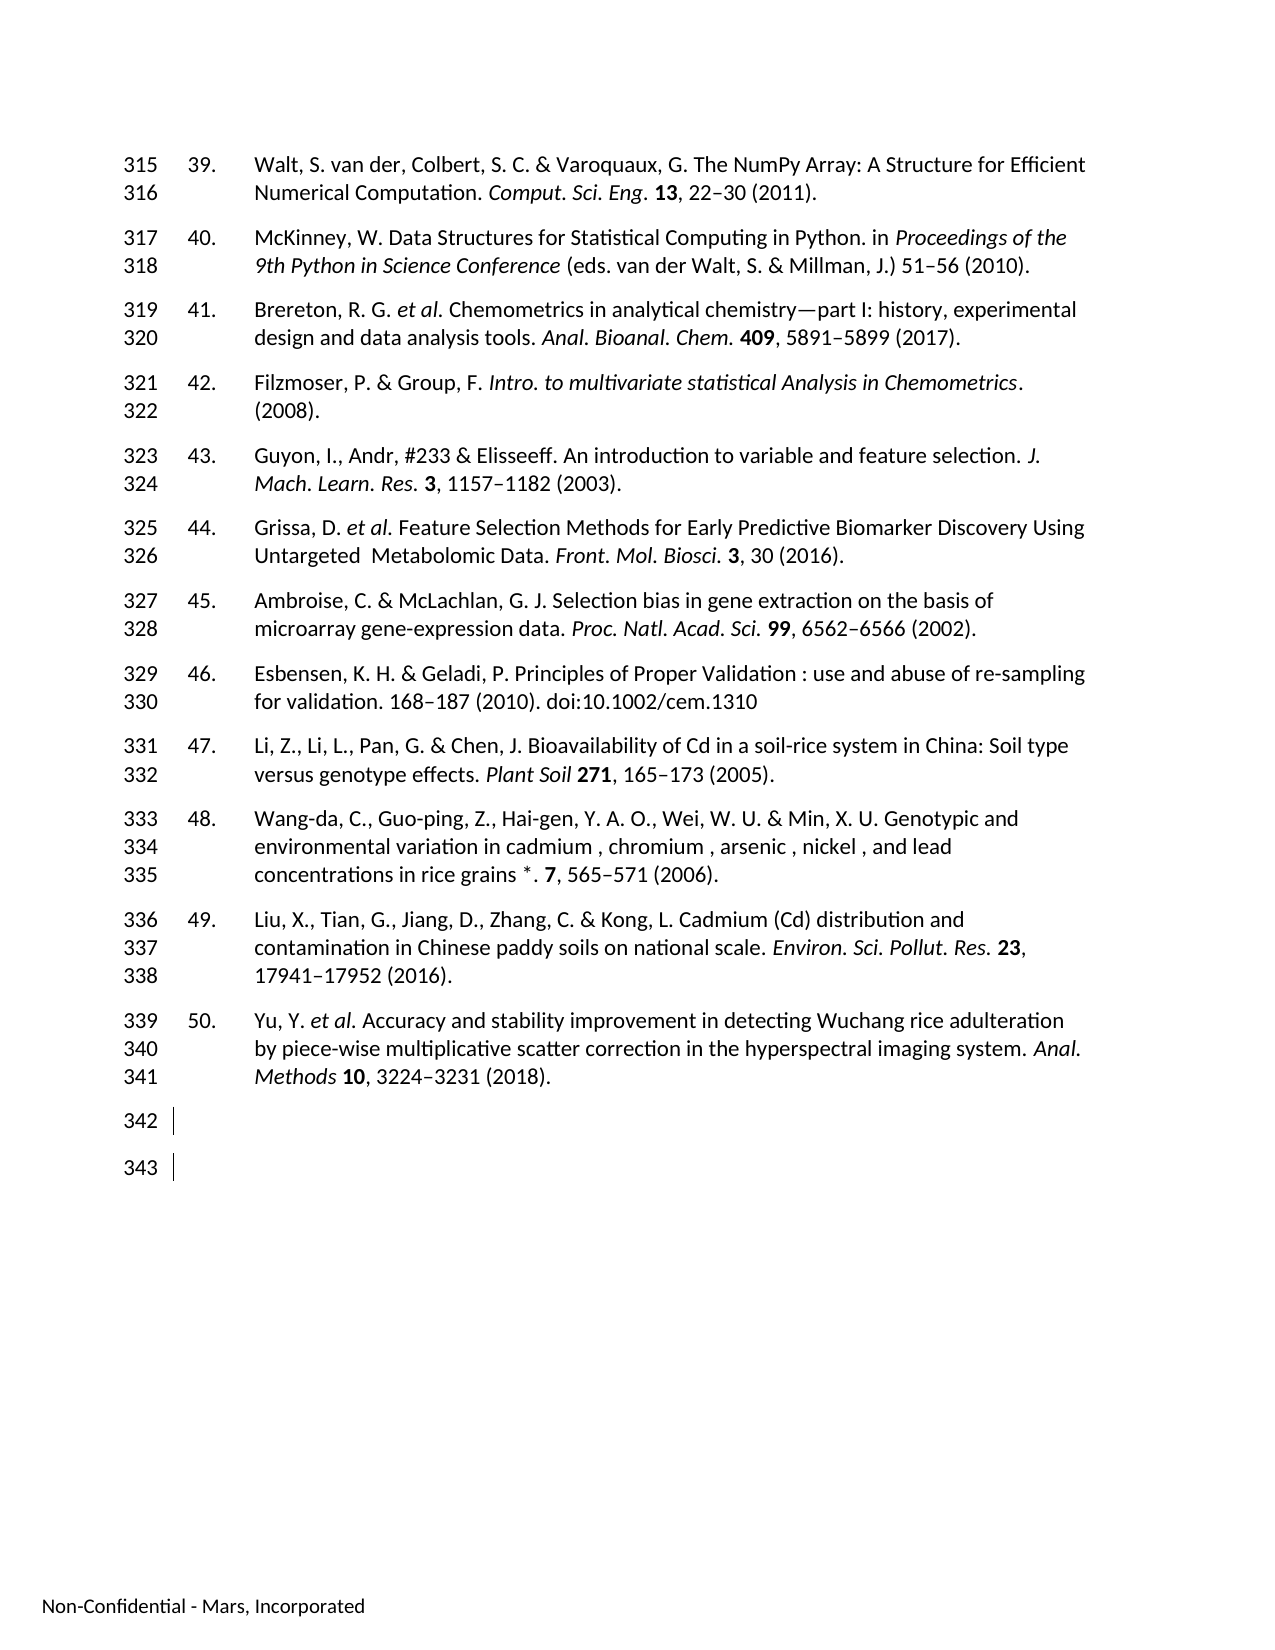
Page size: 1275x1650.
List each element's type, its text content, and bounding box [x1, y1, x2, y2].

text 47. Li, Z., Li, L., Pan, G. & Chen, J. Bioavailability of Cd in a soil-rice system in China: Soil type versus genotype effects. Plant Soil 271, 165–173 (2005). [187, 732, 1087, 788]
text 40. McKinney, W. Data Structures for Statistical Computing in Python. in Proceedings of the 9th Python in Science Conference (eds. van der Walt, S. & Millman, J.) 51–56 (2010). [187, 223, 1087, 279]
text 49. Liu, X., Tian, G., Jiang, D., Zhang, C. & Kong, L. Cadmium (Cd) distribution and contamination in Chinese paddy soils on national scale. Environ. Sci. Pollut. Res. 23, 17941–17952 (2016). [187, 905, 1087, 989]
text 41. Brereton, R. G. et al. Chemometrics in analytical chemistry—part I: history, experimental design and data analysis tools. Anal. Bioanal. Chem. 409, 5891–5899 (2017). [187, 295, 1087, 351]
text 48. Wang-da, C., Guo-ping, Z., Hai-gen, Y. A. O., Wei, W. U. & Min, X. U. Genotypic and environmental variation in cadmium , chromium , arsenic , nickel , and lead concentrations in rice grains *. 7, 565–571 (2006). [187, 804, 1087, 888]
text 42. Filzmoser, P. & Group, F. Intro. to multivariate statistical Analysis in Chemometrics. (2008). [187, 368, 1087, 424]
text 46. Esbensen, K. H. & Geladi, P. Principles of Proper Validation : use and abuse of re-sampling for validation. 168–187 (2010). doi:10.1002/cem.1310 [187, 659, 1087, 715]
text 39. Walt, S. van der, Colbert, S. C. & Varoquaux, G. The NumPy Array: A Structure for Efficient Numerical Computation. Comput. Sci. Eng. 13, 22–30 (2011). [187, 150, 1087, 206]
text 45. Ambroise, C. & McLachlan, G. J. Selection bias in gene extraction on the basis of microarray gene-expression data. Proc. Natl. Acad. Sci. 99, 6562–6566 (2002). [187, 586, 1087, 642]
text 50. Yu, Y. et al. Accuracy and stability improvement in detecting Wuchang rice adulteration by piece-wise multiplicative scatter correction in the hyperspectral imaging system. Anal. Methods 10, 3224–3231 (2018). [187, 1006, 1087, 1090]
text 43. Guyon, I., Andr, #233 & Elisseeff. An introduction to variable and feature selection. J. Mach. Learn. Res. 3, 1157–1182 (2003). [187, 441, 1087, 497]
text 44. Grissa, D. et al. Feature Selection Methods for Early Predictive Biomarker Discovery Using Untargeted Metabolomic Data. Front. Mol. Biosci. 3, 30 (2016). [187, 513, 1087, 569]
